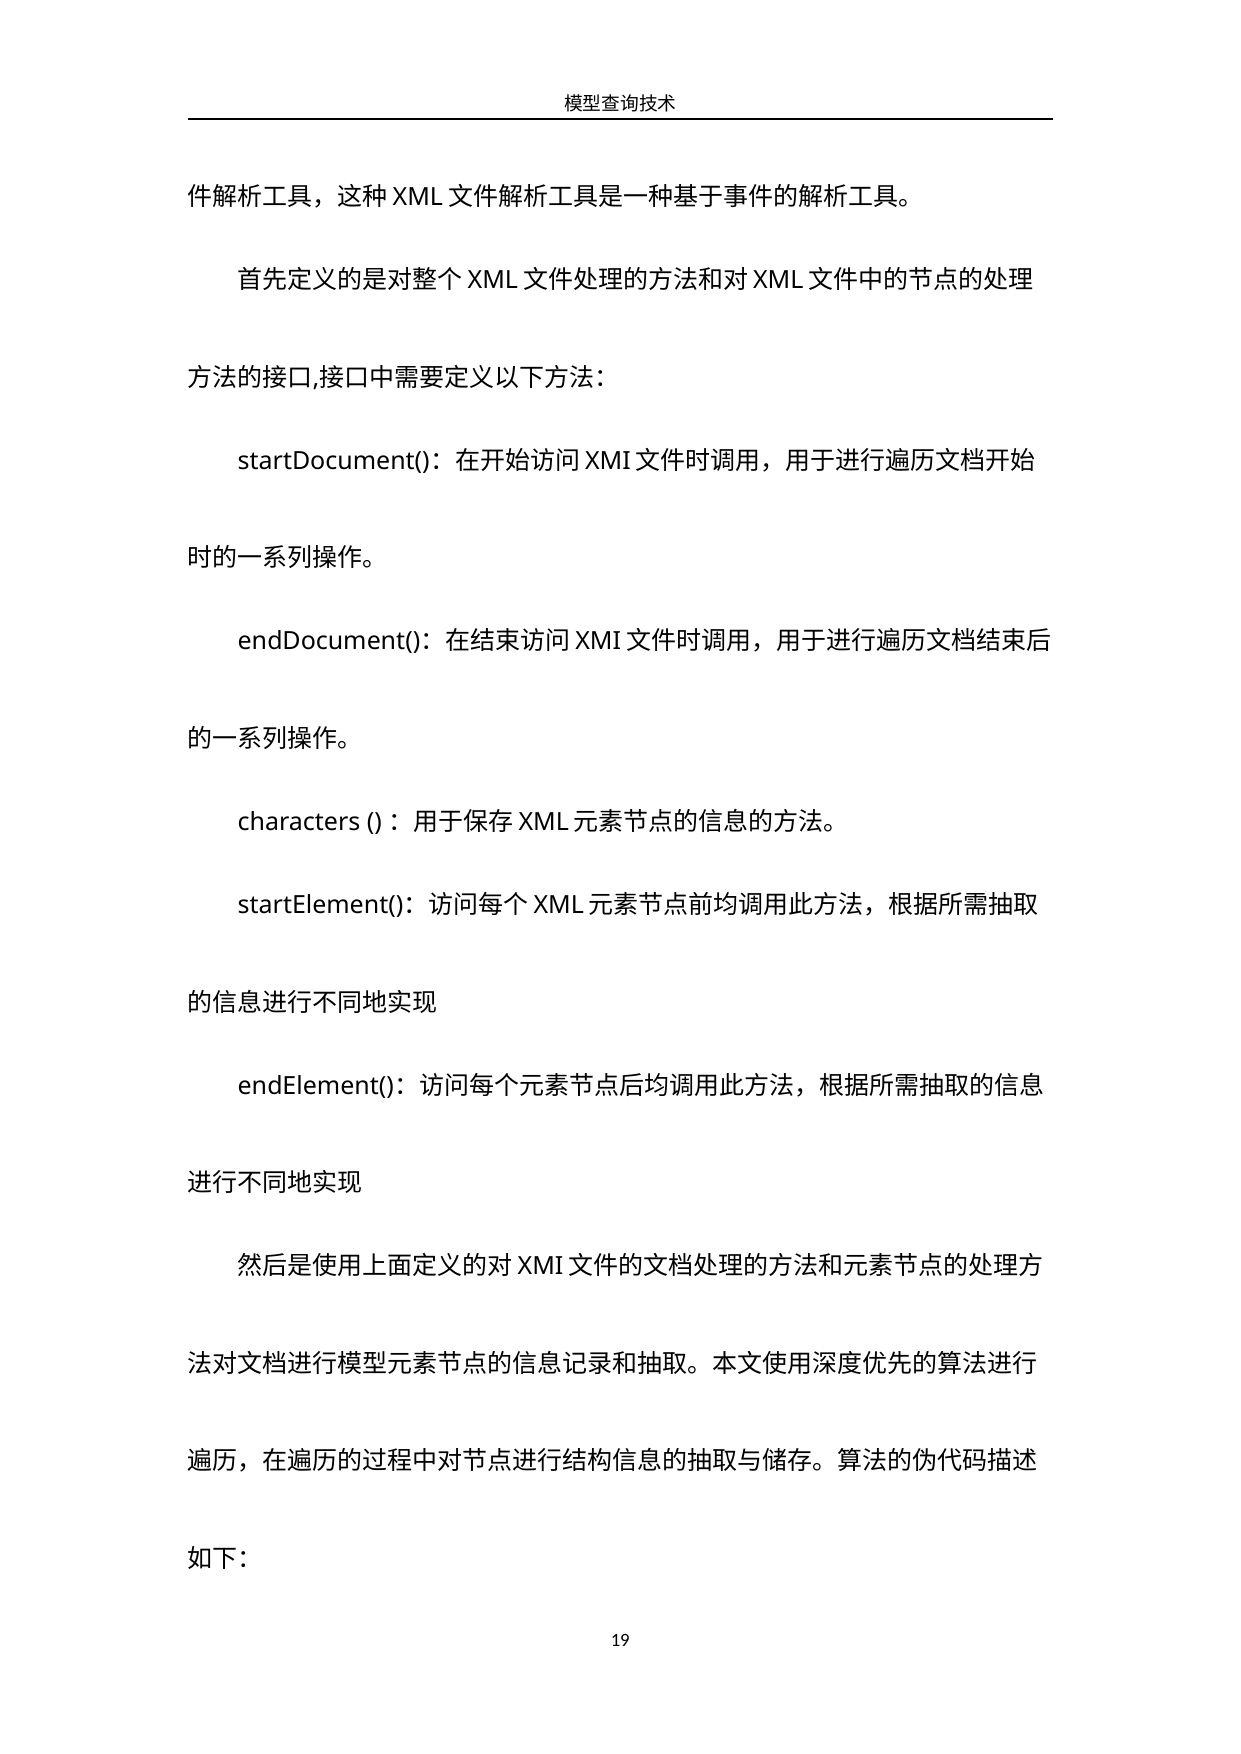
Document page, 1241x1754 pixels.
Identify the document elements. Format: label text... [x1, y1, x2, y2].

text 然后是使用上面定义的对XMI文件的文档处理的方法和元素节点的处理方法对文档进行模型元素节点的信息记录和抽取。本文使用深度优先的算法进行遍历，在遍历的过程中对节点进行结构信息的抽取与储存。算法的伪代码描述如下： [187, 1231, 1053, 1589]
text startDocument()：在开始访问XMI文件时调用，用于进行遍历文档开始时的一系列操作。 [187, 426, 1053, 588]
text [187, 162, 1053, 227]
text endDocument()：在结束访问XMI文件时调用，用于进行遍历文档结束后的一系列操作。 [187, 606, 1053, 769]
text characters () ：用于保存XML元素节点的信息的方法。 [187, 787, 1053, 852]
text startElement()：访问每个XML元素节点前均调用此方法，根据所需抽取的信息进行不同地实现 [187, 870, 1053, 1033]
text endElement()：访问每个元素节点后均调用此方法，根据所需抽取的信息进行不同地实现 [187, 1051, 1053, 1213]
text 首先定义的是对整个XML文件处理的方法和对XML文件中的节点的处理方法的接口,接口中需要定义以下方法： [187, 245, 1053, 408]
